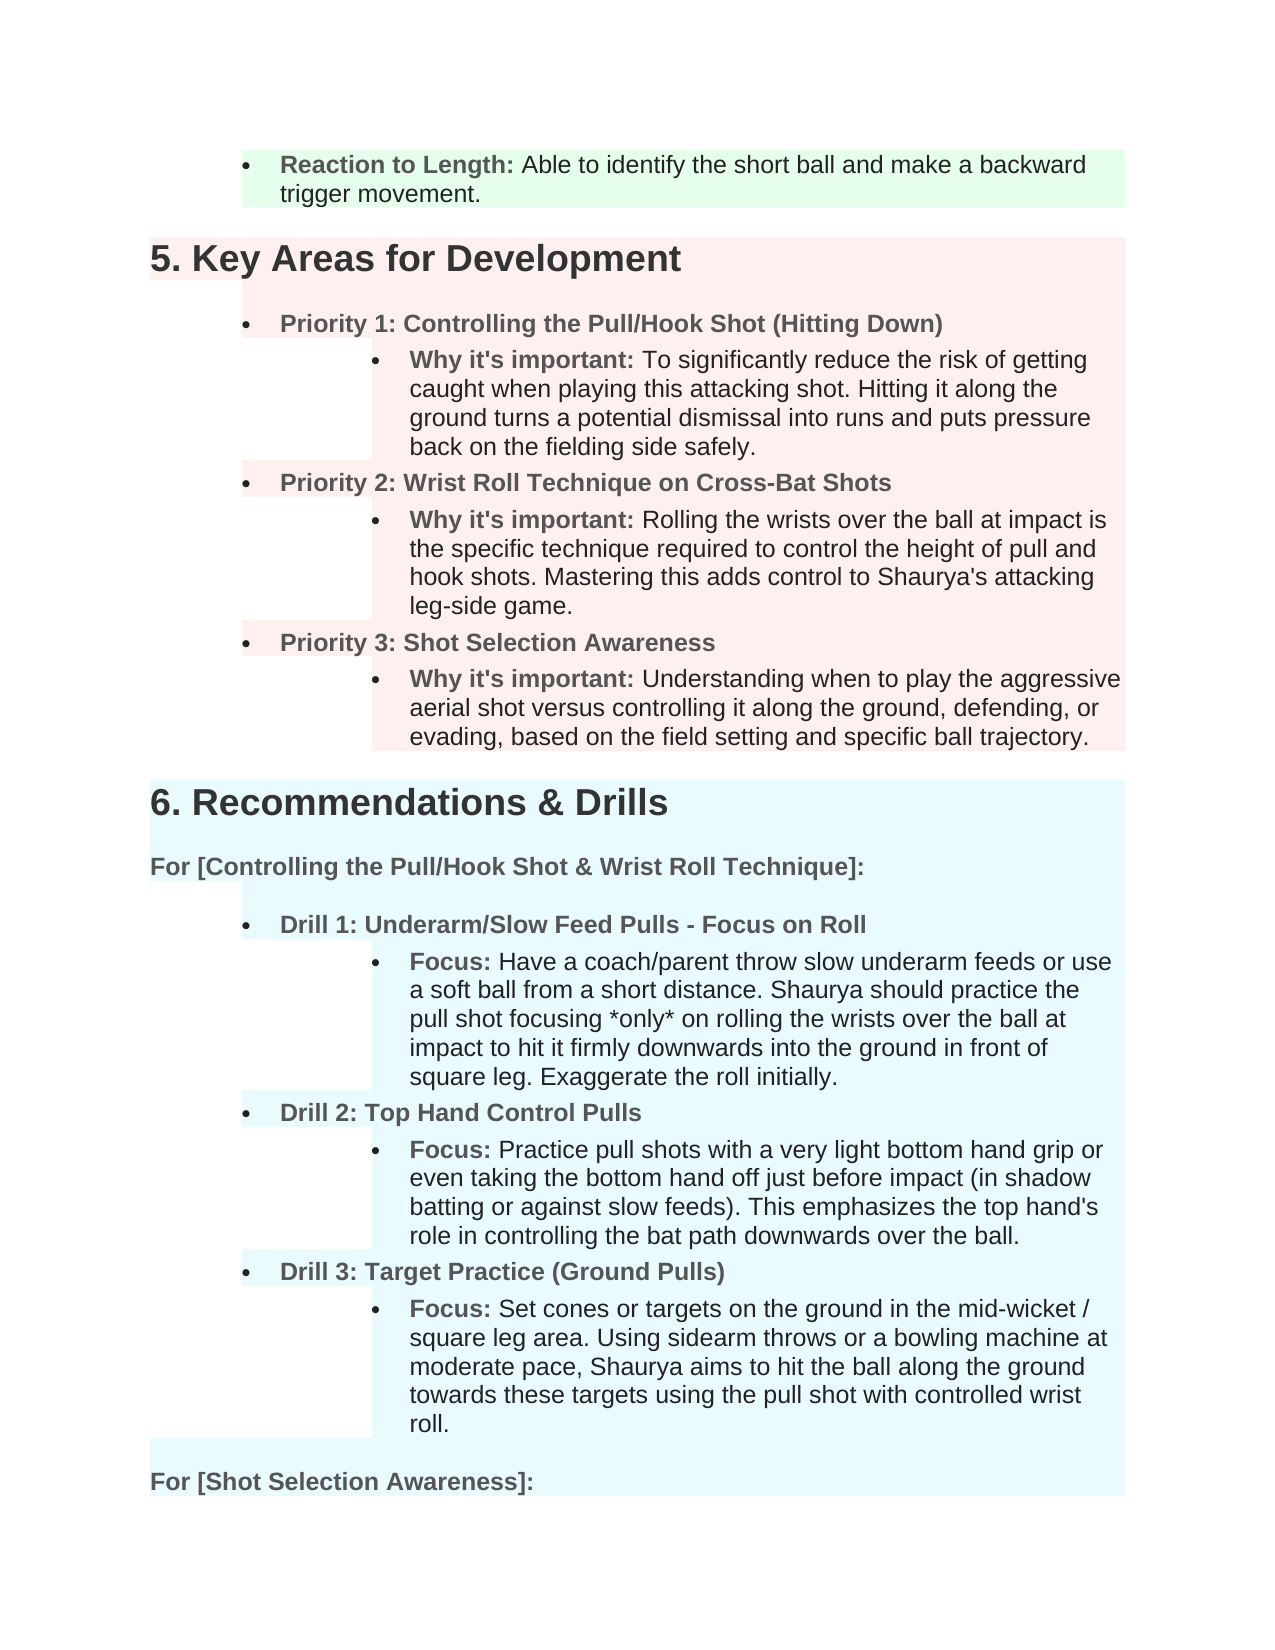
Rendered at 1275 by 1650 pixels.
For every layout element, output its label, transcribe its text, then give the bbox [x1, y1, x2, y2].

list Why it's important: Rolling the wrists over the ball at impact is the specific technique required to control the height of pull and hook shots. Mastering this adds control to Shaurya's attacking leg-side game. [372, 505, 1125, 620]
list Why it's important: Understanding when to play the aggressive aerial shot versus controlling it along the ground, defending, or evading, based on the field setting and specific ball trajectory. [372, 664, 1125, 751]
list Why it's important: To significantly reduce the risk of getting caught when playing this attacking shot. Hitting it along the ground turns a potential dismissal into runs and puts pressure back on the fielding side safely. [372, 346, 1125, 461]
text 5. Key Areas for Development [150, 237, 1125, 280]
list Drill 2: Top Hand Control Pulls [242, 1098, 1125, 1127]
text For [Controlling the Pull/Hook Shot & Wrist Roll Technique]: [150, 852, 1125, 881]
text For [Shot Selection Awareness]: [150, 1467, 1125, 1496]
list Priority 1: Controlling the Pull/Hook Shot (Hitting Down) [242, 309, 1125, 338]
text 6. Recommendations & Drills [150, 780, 1125, 823]
list Drill 1: Underarm/Slow Feed Pulls - Focus on Roll [242, 910, 1125, 939]
list Focus: Have a coach/parent throw slow underarm feeds or use a soft ball from a short distance. Shaurya should practice the pull shot focusing *only* on rolling the wrists over the ball at impact to hit it firmly downwards into the ground in front of square leg. Exaggerate the roll initially. [372, 946, 1125, 1090]
list Priority 2: Wrist Roll Technique on Cross-Bat Shots [242, 468, 1125, 497]
list Focus: Practice pull shots with a very light bottom hand grip or even taking the bottom hand off just before impact (in shadow batting or against slow feeds). This emphasizes the top hand's role in controlling the bat path downwards over the ball. [372, 1134, 1125, 1249]
list Focus: Set cones or targets on the ground in the mid-wicket / square leg area. Using sidearm throws or a bowling machine at moderate pace, Shaurya aims to hit the ball along the ground towards these targets using the pull shot with controlled wrist roll. [372, 1294, 1125, 1438]
list Drill 3: Target Practice (Ground Pulls) [242, 1257, 1125, 1286]
list Priority 3: Shot Selection Awareness [242, 628, 1125, 656]
list Reaction to Length: Able to identify the short ball and make a backward trigger movement. [242, 150, 1125, 207]
